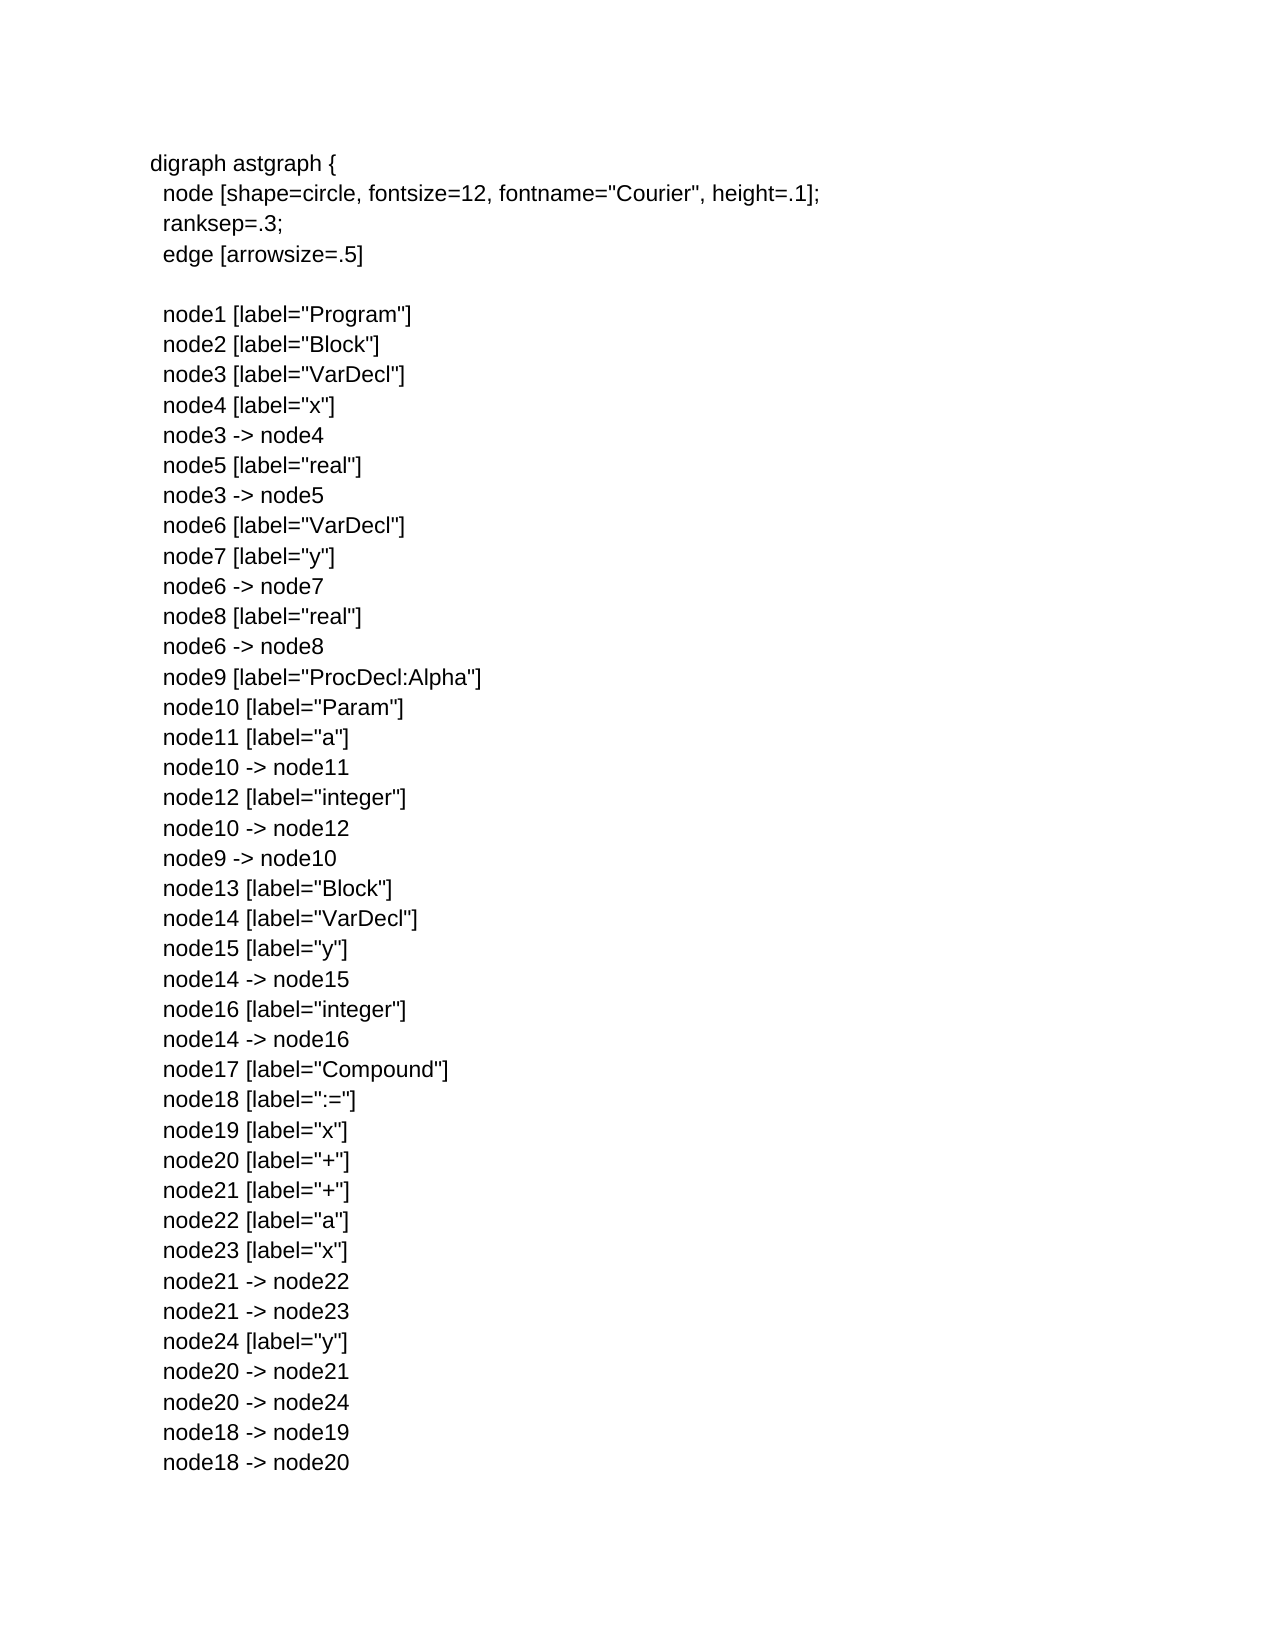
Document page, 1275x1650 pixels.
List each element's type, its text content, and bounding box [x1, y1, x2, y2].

text node17 [label="Compound"] [150, 1056, 1125, 1083]
text node6 [label="VarDecl"] [150, 512, 1125, 539]
text edge [arrowsize=.5] [150, 241, 1125, 267]
text node11 [label="a"] [150, 724, 1125, 750]
text node12 [label="integer"] [150, 784, 1125, 811]
text node [shape=circle, fontsize=12, fontname="Courier", height=.1]; [150, 180, 1125, 207]
text node20 [label="+"] [150, 1147, 1125, 1173]
text node24 [label="y"] [150, 1328, 1125, 1354]
text node18 [label=":="] [150, 1086, 1125, 1113]
text node23 [label="x"] [150, 1237, 1125, 1264]
text node21 [label="+"] [150, 1177, 1125, 1203]
text node15 [label="y"] [150, 935, 1125, 962]
text node10 -> node12 [150, 814, 1125, 841]
text node21 -> node23 [150, 1298, 1125, 1324]
text node19 [label="x"] [150, 1117, 1125, 1143]
text node14 -> node16 [150, 1026, 1125, 1052]
text node3 -> node4 [150, 422, 1125, 448]
text node22 [label="a"] [150, 1207, 1125, 1234]
text node18 -> node20 [150, 1449, 1125, 1475]
text node9 -> node10 [150, 845, 1125, 871]
text ranksep=.3; [150, 210, 1125, 237]
text node13 [label="Block"] [150, 875, 1125, 901]
text node20 -> node24 [150, 1388, 1125, 1415]
text node16 [label="integer"] [150, 996, 1125, 1022]
text node1 [label="Program"] [150, 301, 1125, 327]
text digraph astgraph { [150, 150, 1125, 176]
text node4 [label="x"] [150, 392, 1125, 418]
text node5 [label="real"] [150, 452, 1125, 478]
text node14 -> node15 [150, 966, 1125, 992]
text node21 -> node22 [150, 1268, 1125, 1294]
text node10 -> node11 [150, 754, 1125, 781]
text node6 -> node7 [150, 573, 1125, 599]
text node20 -> node21 [150, 1358, 1125, 1385]
text node18 -> node19 [150, 1419, 1125, 1445]
text node14 [label="VarDecl"] [150, 905, 1125, 932]
text node10 [label="Param"] [150, 694, 1125, 720]
text node7 [label="y"] [150, 543, 1125, 569]
text node8 [label="real"] [150, 603, 1125, 629]
text node9 [label="ProcDecl:Alpha"] [150, 663, 1125, 690]
text node3 -> node5 [150, 482, 1125, 509]
text node2 [label="Block"] [150, 331, 1125, 358]
text node3 [label="VarDecl"] [150, 361, 1125, 388]
text node6 -> node8 [150, 633, 1125, 660]
